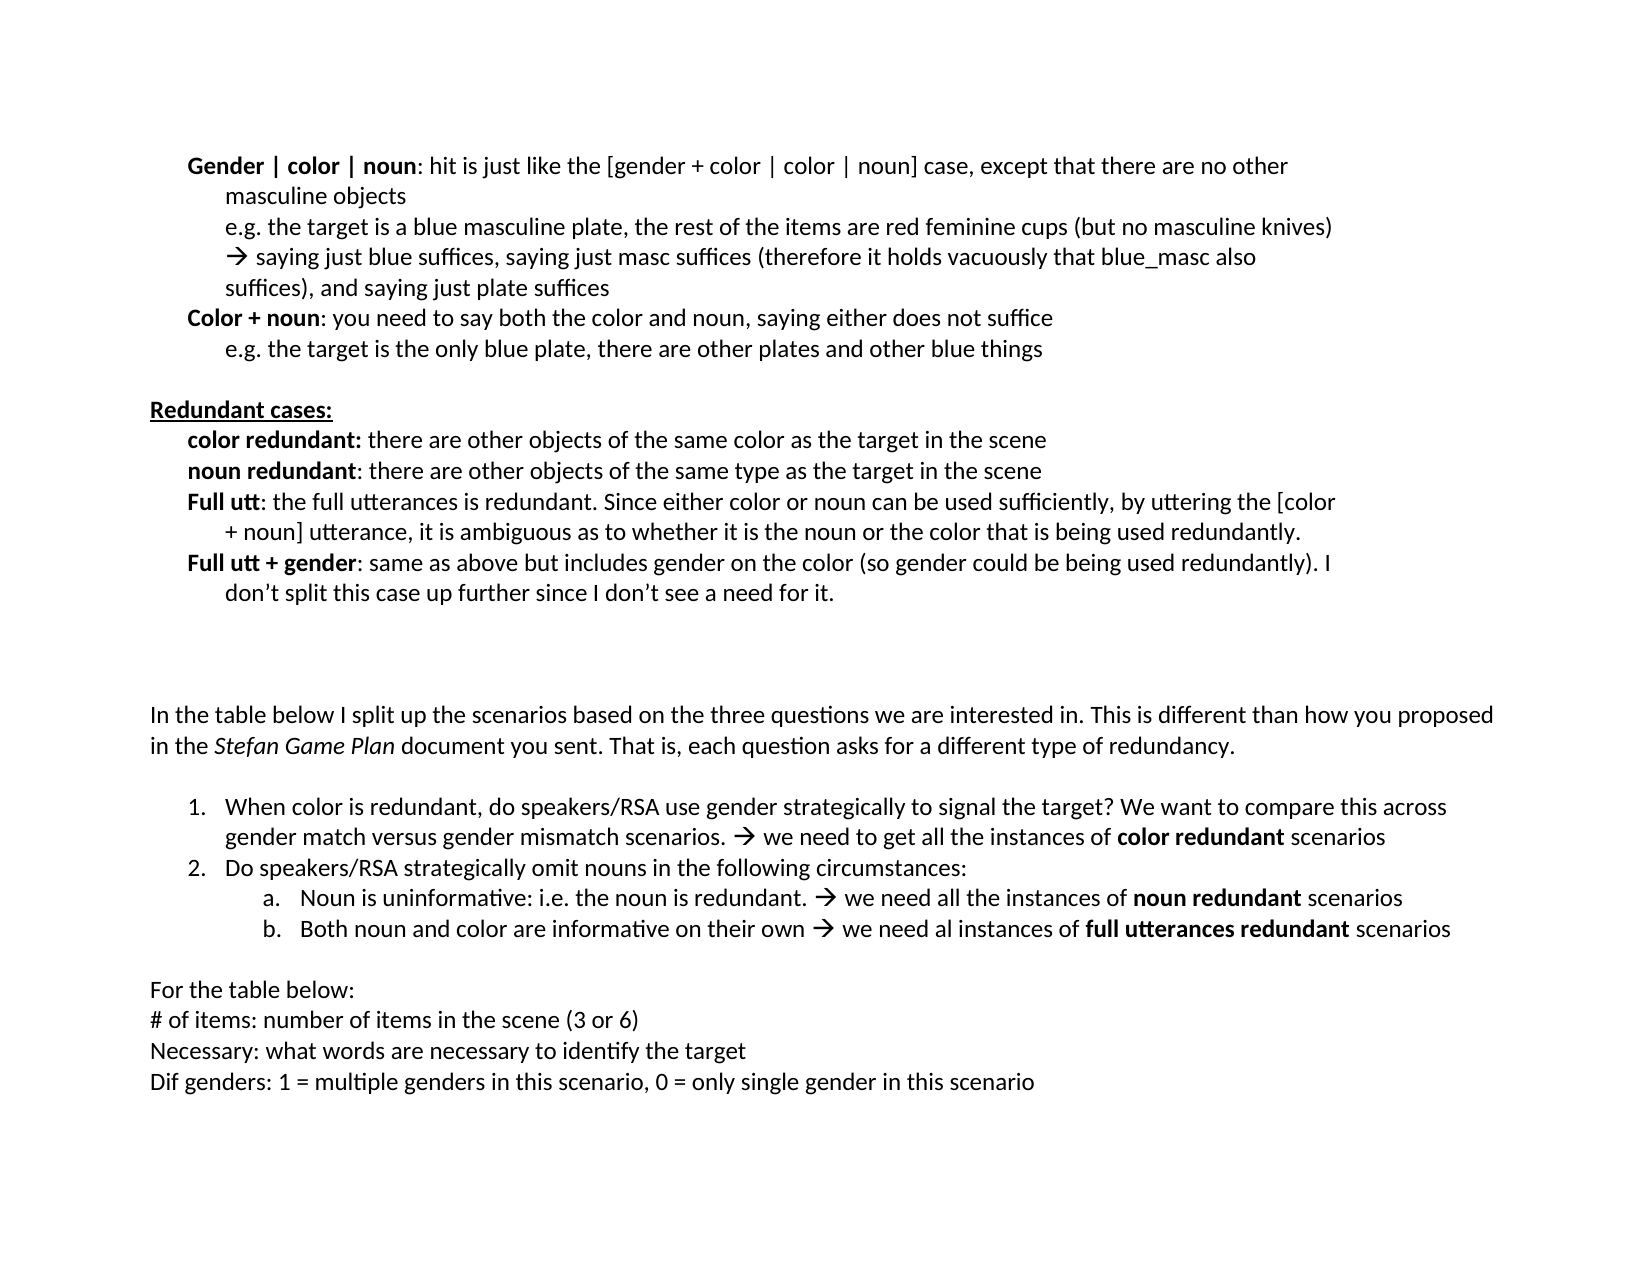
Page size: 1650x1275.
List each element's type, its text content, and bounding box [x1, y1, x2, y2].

list Do speakers/RSA strategically omit nouns in the following circumstances: [187, 852, 1500, 882]
text # of items: number of items in the scene (3 or 6) [150, 1004, 1500, 1035]
text Redundant cases: [150, 394, 1350, 425]
text Gender | color | noun: hit is just like the [gender + color | color | noun] case, except that there are no other masculine objects [187, 150, 1350, 211]
text e.g. the target is a blue masculine plate, the rest of the items are red feminine cups (but no masculine knives) saying just blue suffices, saying just masc suffices (therefore it holds vacuously that blue_masc also suffices), and saying just plate suffices [187, 211, 1350, 303]
text For the table below: [150, 974, 1500, 1004]
list Both noun and color are informative on their own we need al instances of full utterances redundant scenarios [262, 913, 1500, 943]
text color redundant: there are other objects of the same color as the target in the scene [187, 425, 1350, 455]
text noun redundant: there are other objects of the same type as the target in the scene [187, 455, 1350, 486]
text Full utt + gender: same as above but includes gender on the color (so gender could be being used redundantly). I don’t split this case up further since I don’t see a need for it. [187, 547, 1350, 608]
text e.g. the target is the only blue plate, there are other plates and other blue things [187, 333, 1350, 364]
list Noun is uninformative: i.e. the noun is redundant. we need all the instances of noun redundant scenarios [262, 882, 1500, 913]
text Color + noun: you need to say both the color and noun, saying either does not suffice [187, 303, 1350, 333]
list When color is redundant, do speakers/RSA use gender strategically to signal the target? We want to compare this across gender match versus gender mismatch scenarios. we need to get all the instances of color redundant scenarios [187, 791, 1500, 852]
text Necessary: what words are necessary to identify the target [150, 1035, 1500, 1066]
text In the table below I split up the scenarios based on the three questions we are interested in. This is different than how you proposed in the Stefan Game Plan document you sent. That is, each question asks for a different type of redundancy. [150, 699, 1500, 760]
text Dif genders: 1 = multiple genders in this scenario, 0 = only single gender in this scenario [150, 1066, 1500, 1096]
text Full utt: the full utterances is redundant. Since either color or noun can be used sufficiently, by uttering the [color + noun] utterance, it is ambiguous as to whether it is the noun or the color that is being used redundantly. [187, 486, 1350, 547]
